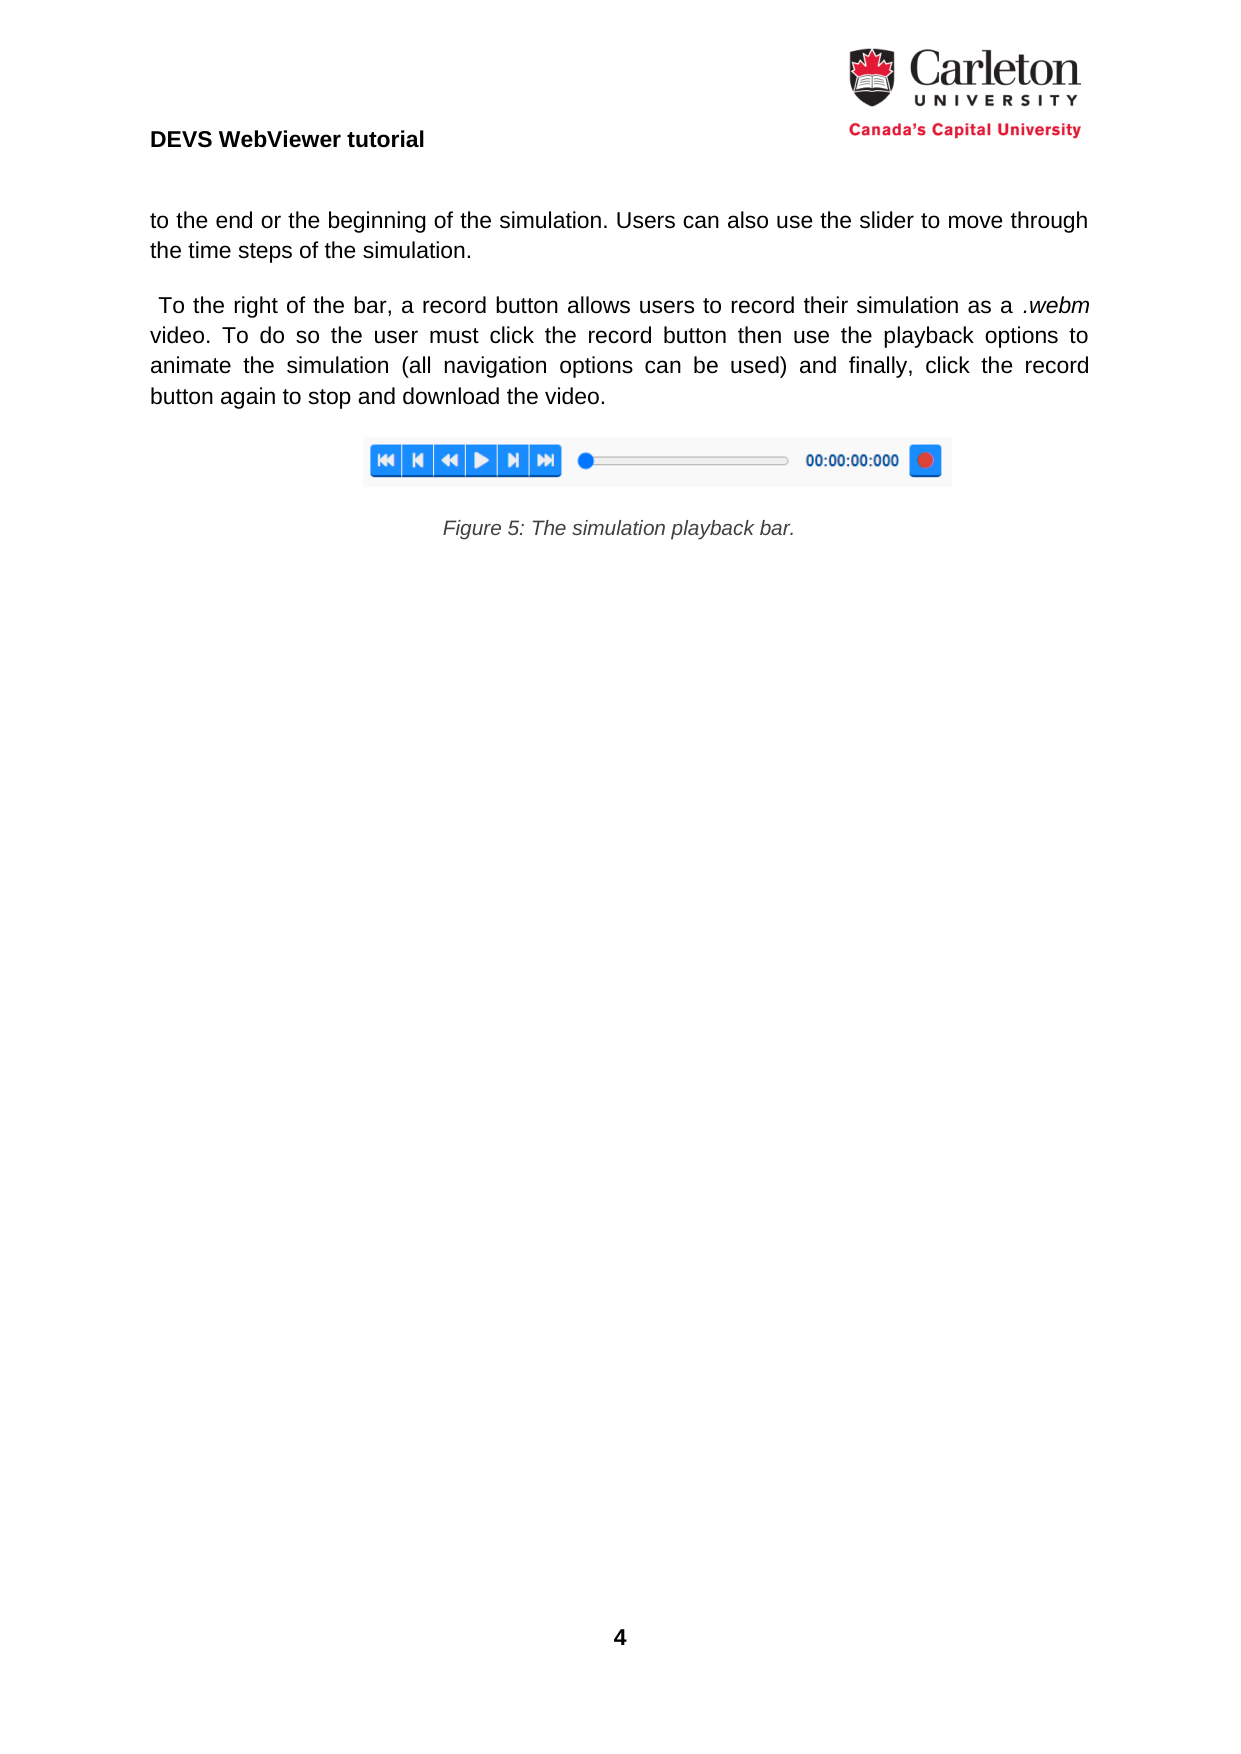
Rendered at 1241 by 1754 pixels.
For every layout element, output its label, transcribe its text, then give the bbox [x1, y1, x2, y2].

picture [835, 37, 1090, 143]
picture [363, 437, 952, 487]
text To the right of the bar, a record button allows users to record their simulation as a .webm video. To do so the user must click the record button then use the playback options to animate the simulation (all navigation options can be used) and finally, click the record button again to stop and download the video. [150, 292, 1090, 409]
text Figure 5: The simulation playback bar. [150, 516, 1090, 539]
